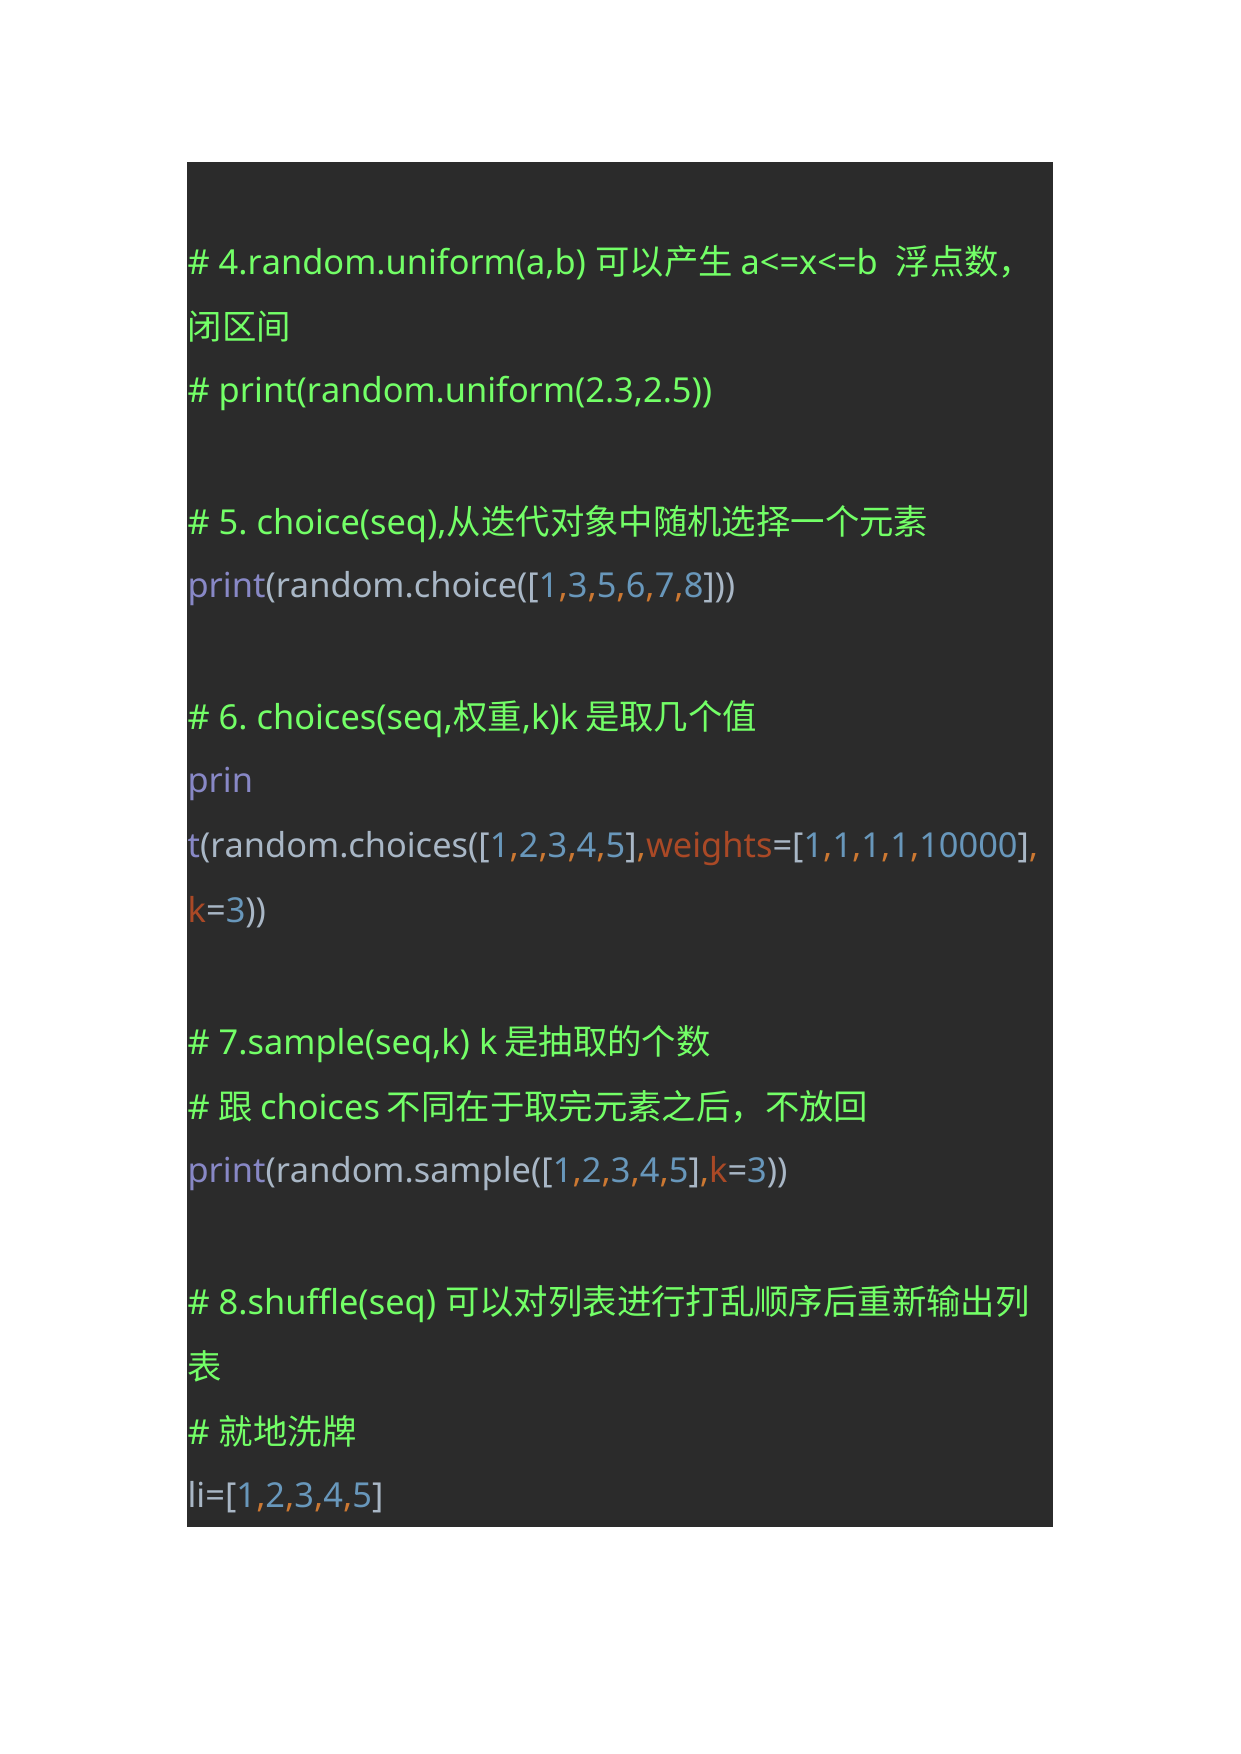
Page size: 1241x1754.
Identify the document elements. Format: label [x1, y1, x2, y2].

text [187, 162, 1053, 1527]
